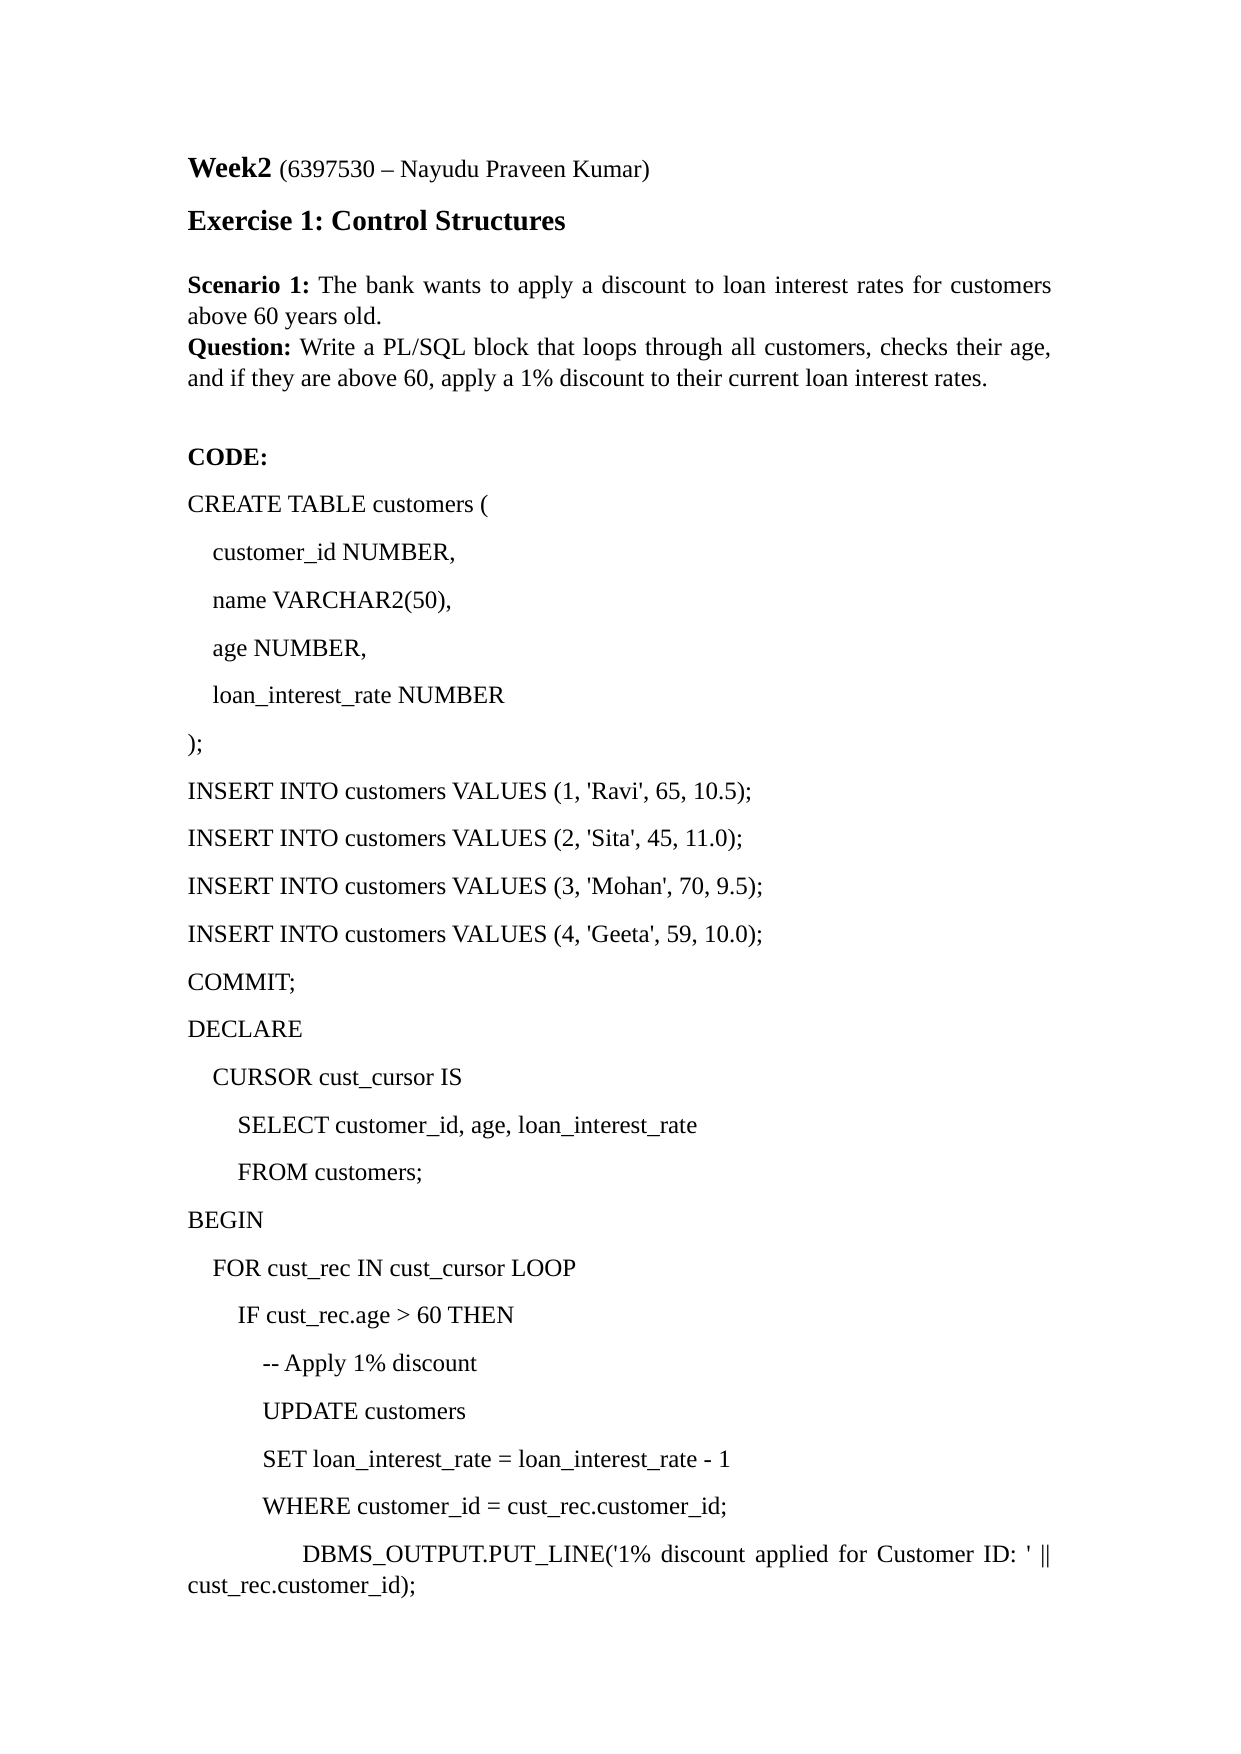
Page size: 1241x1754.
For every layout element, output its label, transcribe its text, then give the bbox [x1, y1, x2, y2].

text WHERE customer_id = cust_rec.customer_id; [187, 1491, 1053, 1520]
text INSERT INTO customers VALUES (2, 'Sita', 45, 11.0); [187, 823, 1053, 852]
text FROM customers; [187, 1157, 1053, 1186]
text Week2 (6397530 – Nayudu Praveen Kumar) [187, 150, 1053, 183]
text customer_id NUMBER, [187, 537, 1053, 566]
text Scenario 1: The bank wants to apply a discount to loan interest rates for customers above 60 years old. [187, 270, 1053, 330]
text -- Apply 1% discount [187, 1348, 1053, 1377]
text DECLARE [187, 1014, 1053, 1043]
text INSERT INTO customers VALUES (3, 'Mohan', 70, 9.5); [187, 871, 1053, 900]
text COMMIT; [187, 967, 1053, 995]
text IF cust_rec.age > 60 THEN [187, 1301, 1053, 1329]
text ); [187, 728, 1053, 757]
text Exercise 1: Control Structures [187, 203, 1053, 236]
text FOR cust_rec IN cust_cursor LOOP [187, 1253, 1053, 1282]
text UPDATE customers [187, 1396, 1053, 1425]
text CURSOR cust_cursor IS [187, 1062, 1053, 1091]
text CREATE TABLE customers ( [187, 489, 1053, 518]
text SET loan_interest_rate = loan_interest_rate - 1 [187, 1444, 1053, 1472]
text name VARCHAR2(50), [187, 585, 1053, 614]
text BEGIN [187, 1205, 1053, 1234]
text INSERT INTO customers VALUES (1, 'Ravi', 65, 10.5); [187, 776, 1053, 804]
text CODE: [187, 442, 1053, 471]
text DBMS_OUTPUT.PUT_LINE('1% discount applied for Customer ID: ' || cust_rec.customer_id); [187, 1539, 1053, 1599]
text loan_interest_rate NUMBER [187, 680, 1053, 709]
text INSERT INTO customers VALUES (4, 'Geeta', 59, 10.0); [187, 919, 1053, 948]
text SELECT customer_id, age, loan_interest_rate [187, 1110, 1053, 1138]
text Question: Write a PL/SQL block that loops through all customers, checks their age, and if they are above 60, apply a 1% discount to their current loan interest rates. [187, 332, 1053, 392]
text age NUMBER, [187, 633, 1053, 661]
